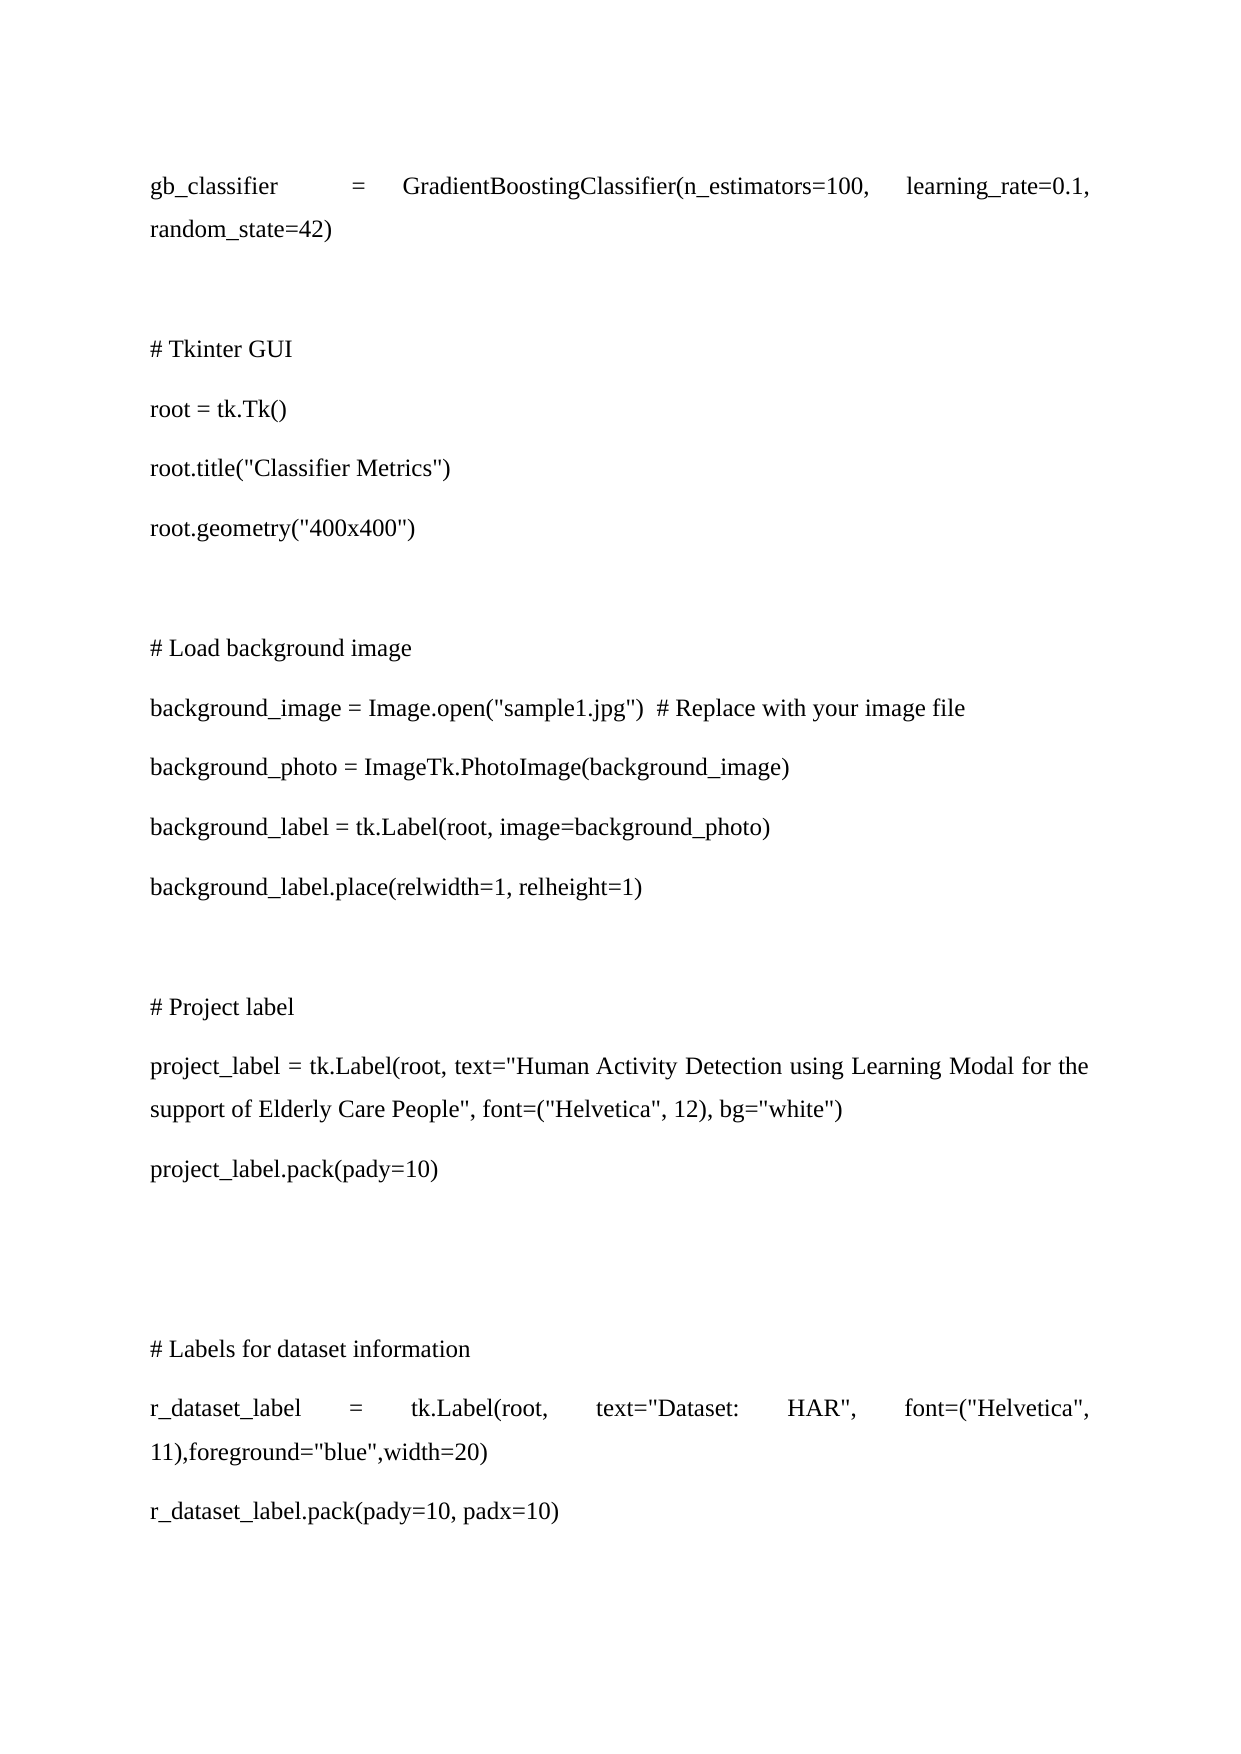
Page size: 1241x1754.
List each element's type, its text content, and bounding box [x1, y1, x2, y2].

text root.title("Classifier Metrics") [150, 453, 1090, 482]
text # Tkinter GUI [150, 334, 1090, 363]
text background_image = Image.open("sample1.jpg") # Replace with your image file [150, 693, 1090, 721]
text project_label.pack(pady=10) [150, 1154, 1090, 1183]
text background_label = tk.Label(root, image=background_photo) [150, 812, 1090, 841]
text root = tk.Tk() [150, 394, 1090, 422]
text # Load background image [150, 633, 1090, 662]
text background_label.place(relwidth=1, relheight=1) [150, 872, 1090, 901]
text r_dataset_label.pack(pady=10, padx=10) [150, 1496, 1090, 1525]
text gb_classifier = GradientBoostingClassifier(n_estimators=100, learning_rate=0.1, random_state=42) [150, 171, 1090, 243]
text # Labels for dataset information [150, 1334, 1090, 1362]
text background_photo = ImageTk.PhotoImage(background_image) [150, 752, 1090, 781]
text project_label = tk.Label(root, text="Human Activity Detection using Learning Modal for the support of Elderly Care People", font=("Helvetica", 12), bg="white") [150, 1051, 1090, 1123]
text # Project label [150, 992, 1090, 1020]
text root.geometry("400x400") [150, 513, 1090, 542]
text r_dataset_label = tk.Label(root, text="Dataset: HAR", font=("Helvetica", 11),foreground="blue",width=20) [150, 1393, 1090, 1465]
